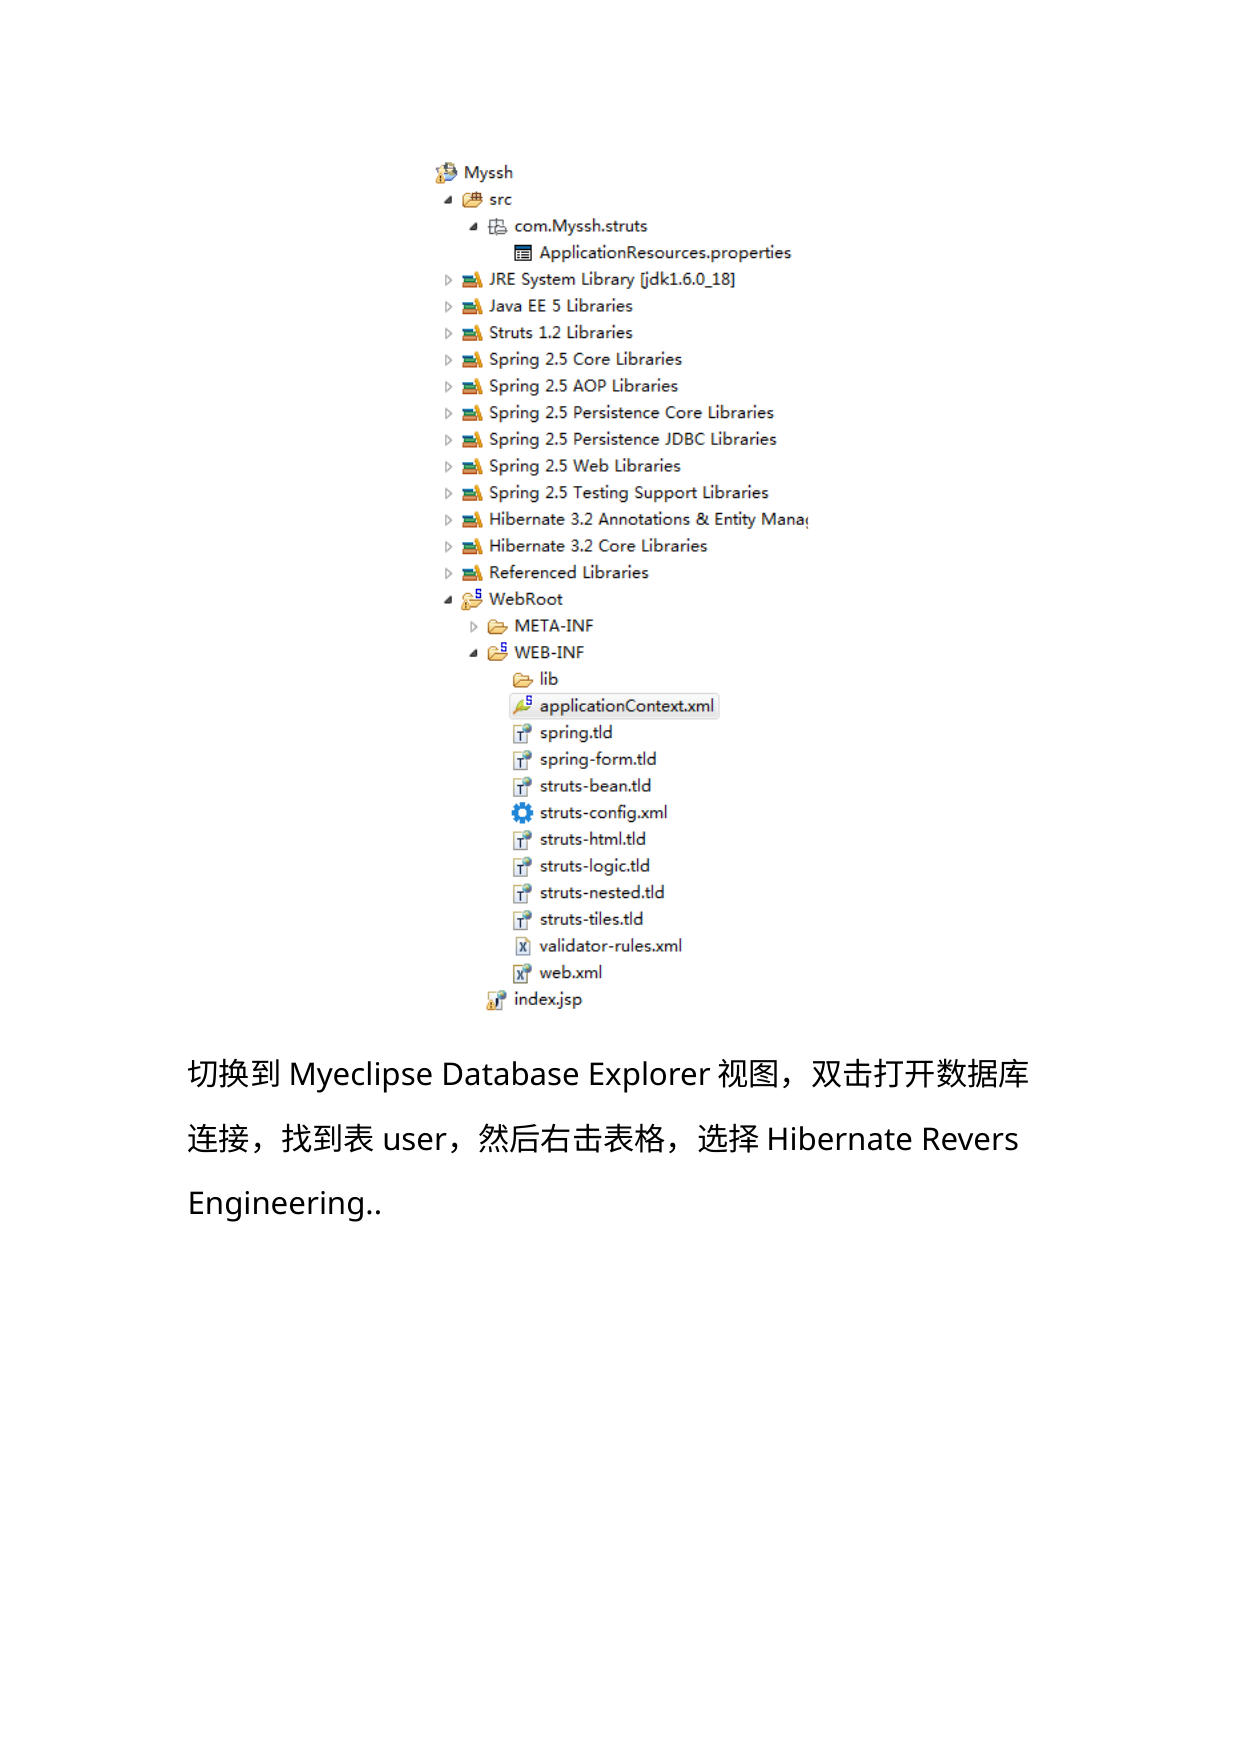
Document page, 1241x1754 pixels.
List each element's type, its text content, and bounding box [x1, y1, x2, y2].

text 切换到 Myeclipse Database Explorer视图，双击打开数据库连接，找到表 user，然后右击表格，选择 Hibernate Revers Engineering.. [187, 1039, 1053, 1234]
picture [432, 162, 809, 1021]
